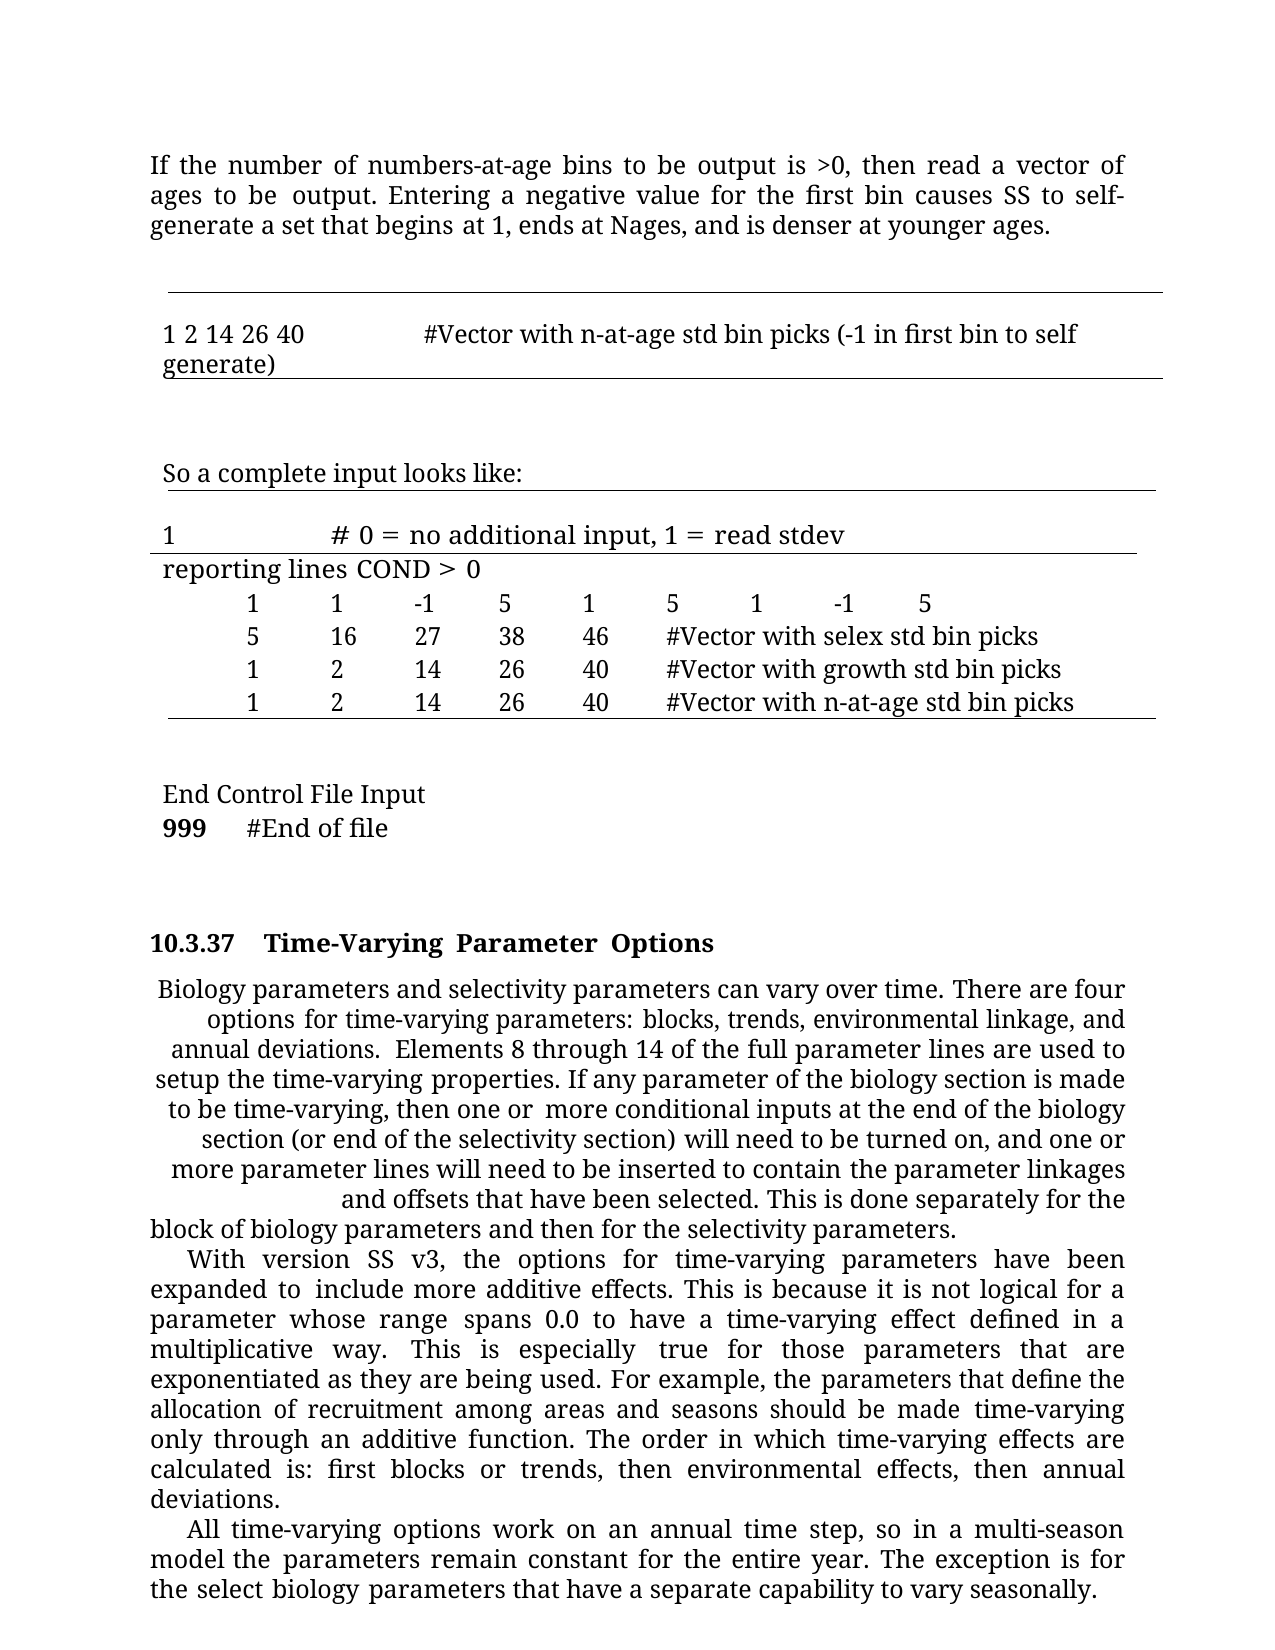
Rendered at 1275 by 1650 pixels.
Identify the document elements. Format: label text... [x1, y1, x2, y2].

text Biology parameters and selectivity parameters can vary over time. There are four options for time-varying parameters: blocks, trends, environmental linkage, and annual deviations. Elements 8 through 14 of the full parameter lines are used to setup the time-varying properties. If any parameter of the biology section is made to be time-varying, then one or more conditional inputs at the end of the biology section (or end of the selectivity section) will need to be turned on, and one or more parameter lines will need to be inserted to contain the parameter linkages and offsets that have been selected. This is done separately for the [150, 975, 1125, 1215]
text All time-varying options work on an annual time step, so in a multi-season model the parameters remain constant for the entire year. The exception is for the select biology parameters that have a separate capability to vary seasonally. [150, 1515, 1125, 1605]
text block of biology parameters and then for the selectivity parameters. [150, 1215, 1156, 1244]
text With version SS v3, the options for time-varying parameters have been expanded to include more additive effects. This is because it is not logical for a parameter whose range spans 0.0 to have a time-varying effect defined in a multiplicative way. This is especially true for those parameters that are exponentiated as they are being used. For example, the parameters that define the allocation of recruitment among areas and seasons should be made time-varying only through an additive function. The order in which time-varying effects are calculated is: first blocks or trends, then environmental effects, then annual deviations. [150, 1245, 1125, 1515]
text 5 16 27 38 46 #Vector with selex std bin picks [246, 619, 1156, 652]
text 1 2 14 26 40 #Vector with n-at-age std bin picks [246, 685, 1156, 719]
text So a complete input looks like: [162, 456, 1156, 490]
text End Control File Input [162, 777, 1156, 810]
text 1 2 14 26 40 #Vector with n-at-age std bin picks (-1 in first bin to self generate) [162, 321, 1156, 379]
text 1 # 0 = no additional input, 1 = read stdev reporting lines COND > 0 [162, 518, 947, 586]
text 1 2 14 26 40 #Vector with growth std bin picks [246, 652, 1156, 685]
subtitle Time-Varying Parameter Options [150, 926, 1156, 960]
text 999 #End of file [162, 810, 1156, 844]
text If the number of numbers-at-age bins to be output is >0, then read a vector of ages to be output. Entering a negative value for the first bin causes SS to self-generate a set that begins at 1, ends at Nages, and is denser at younger ages. [150, 151, 1125, 241]
text 1 1 -1 5 1 5 1 -1 5 [246, 586, 1156, 619]
